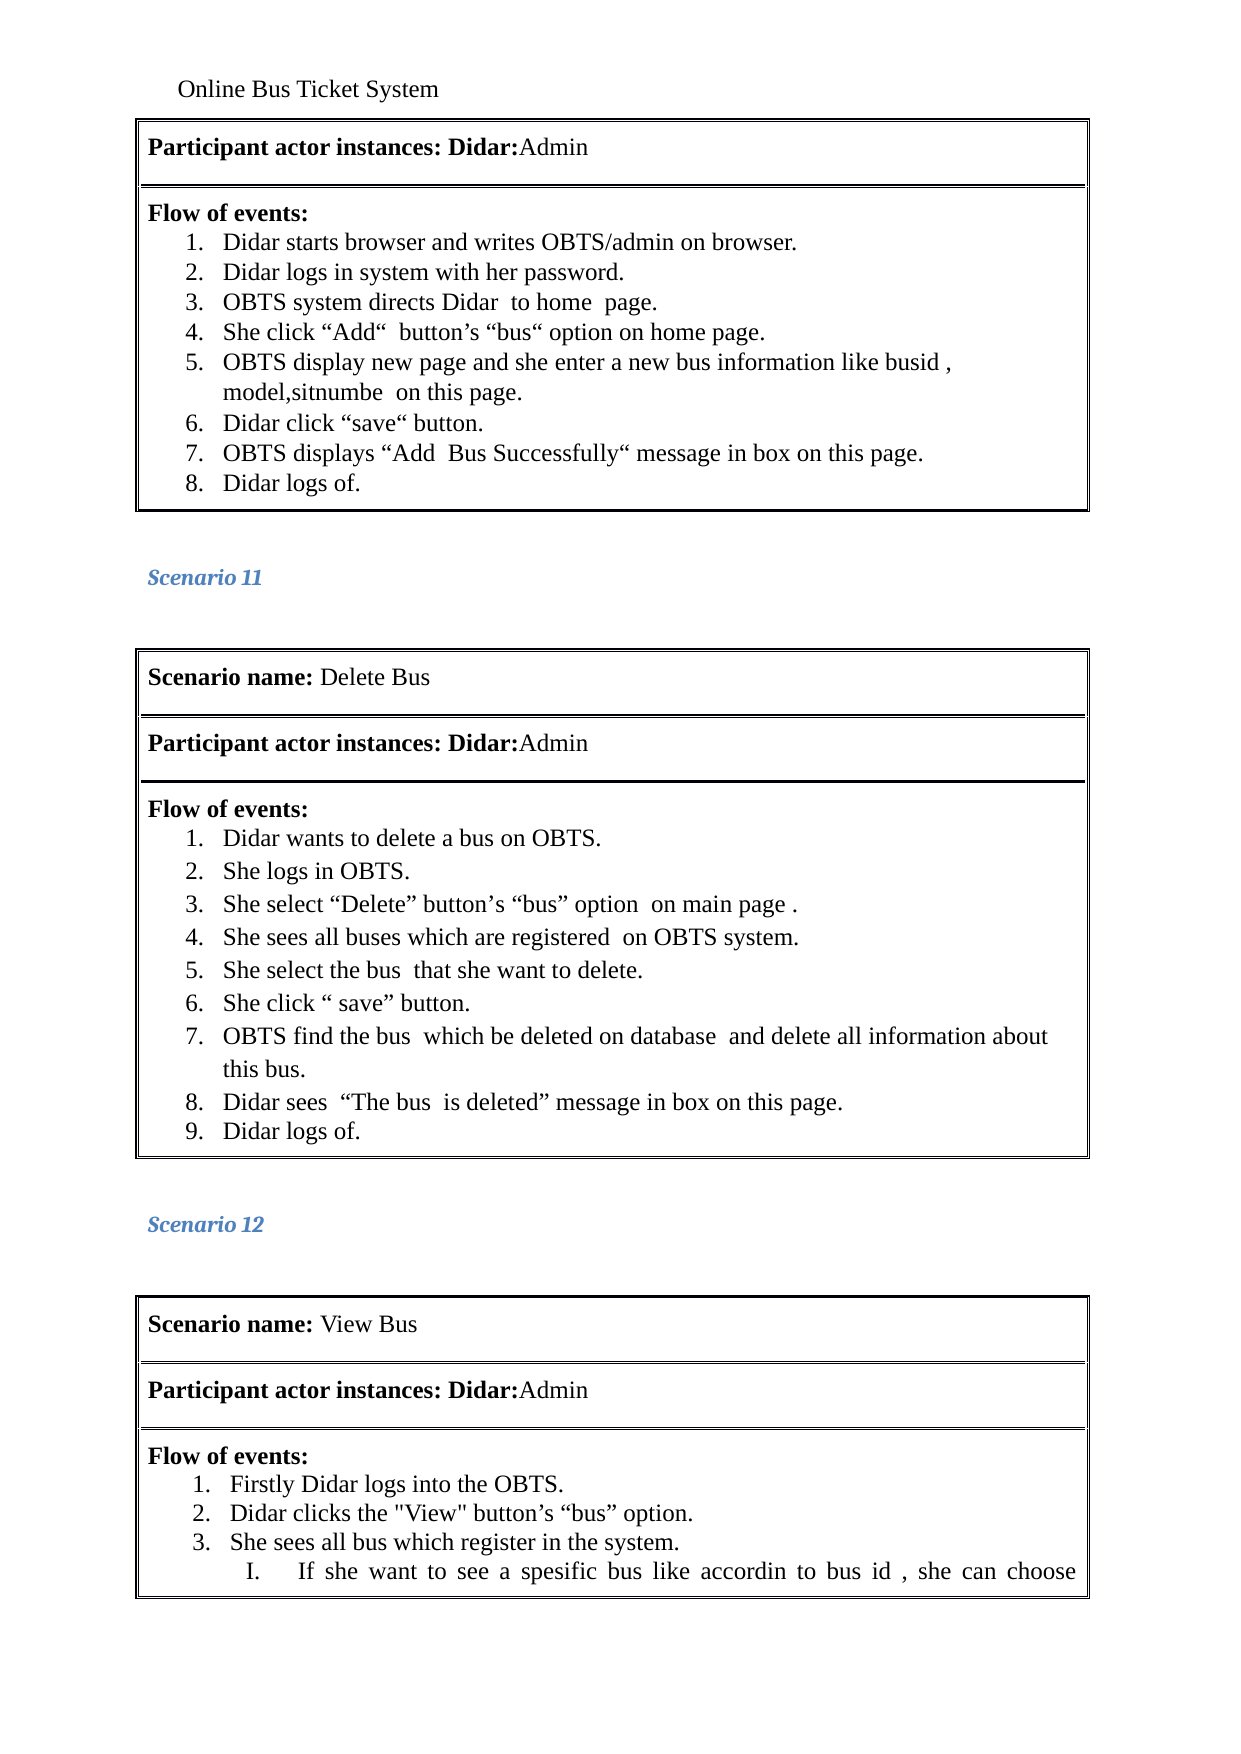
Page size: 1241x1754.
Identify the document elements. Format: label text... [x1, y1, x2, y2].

table_cell Flow of events: Didar wants to delete a bus on OBTS. She logs in OBTS. She select “Delete” button’s “bus” option on main page . She sees all buses which are registered on OBTS system. She select the bus that she want to delete. She click “ save” button. OBTS find the bus which be deleted on database and delete all information about this bus. Didar sees “The bus is deleted” message in box on this page. Didar logs of. [139, 780, 1087, 1156]
table_cell Participant actor instances: Didar:Admin [139, 122, 1087, 184]
table_cell Participant actor instances: Didar:Admin [139, 714, 1087, 780]
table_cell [137, 1427, 1088, 1596]
table_cell Flow of events: Didar starts browser and writes OBTS/admin on browser. Didar logs in system with her password. OBTS system directs Didar to home page. She click “Add“ button’s “bus“ option on home page. OBTS display new page and she enter a new bus information like busid , model,sitnumbe on this page. Didar click “save“ button. OBTS displays “Add Bus Successfully“ message in box on this page. Didar logs of. [139, 184, 1087, 509]
table_cell Participant actor instances: Didar:Admin [137, 1361, 1088, 1427]
subtitle Scenario 12 [148, 1212, 1093, 1238]
table_header Scenario name: View Bus [139, 1298, 1087, 1361]
subtitle Scenario 11 [148, 565, 1093, 591]
table_header Scenario name: Delete Bus [139, 652, 1087, 714]
